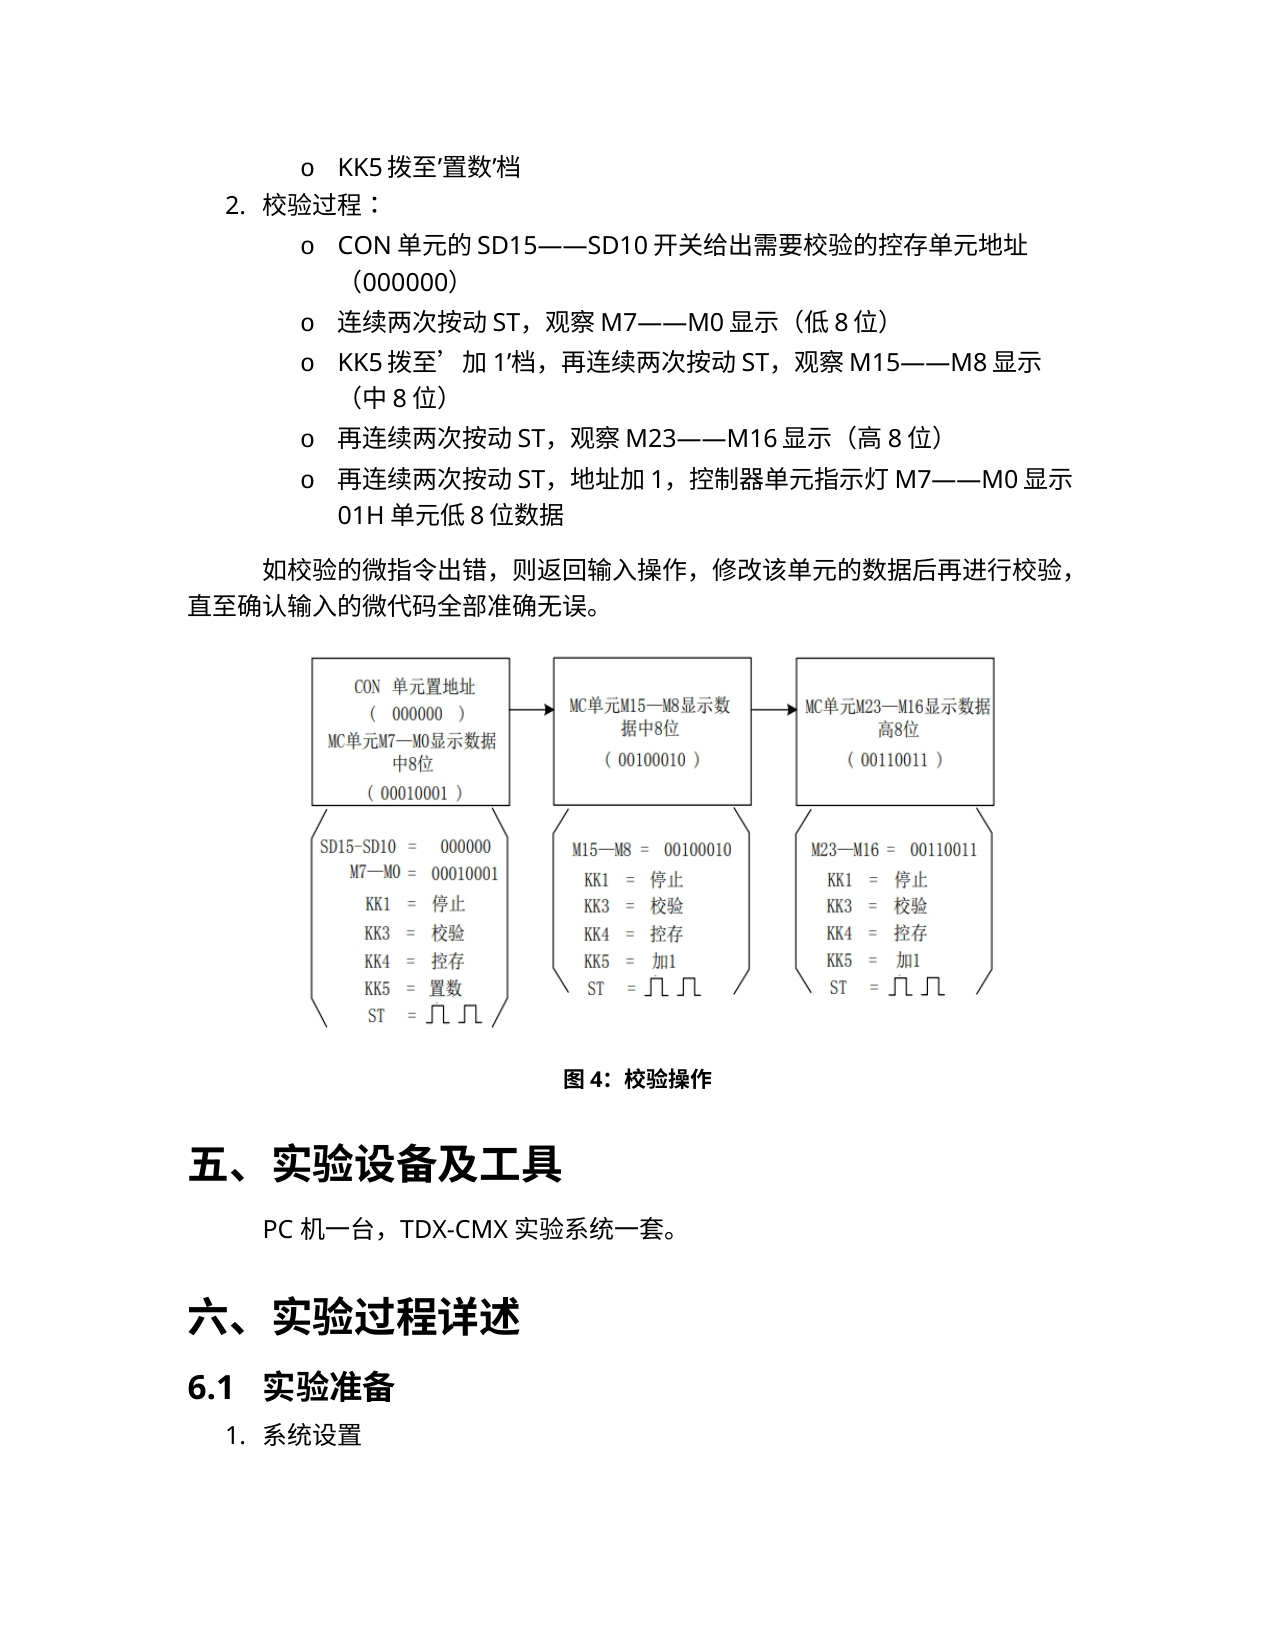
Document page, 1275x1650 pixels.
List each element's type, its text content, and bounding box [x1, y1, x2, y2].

text 图4：校验操作 [187, 1062, 1087, 1093]
list 校验过程： [225, 188, 1087, 222]
list 再连续两次按动ST，地址加1，控制器单元指示灯M7——M0显示01H单元低8位数据 [300, 459, 1087, 532]
list 连续两次按动ST，观察M7——M0显示（低8位） [300, 302, 1087, 339]
list 再连续两次按动ST，观察M23——M16显示（高8位） [300, 419, 1087, 455]
list CON单元的SD15——SD10开关给出需要校验的控存单元地址（000000） [300, 226, 1087, 298]
subtitle 6.1 实验准备 [187, 1361, 1087, 1409]
list 系统设置 [225, 1417, 1087, 1452]
list KK5拨至’加1’档，再连续两次按动ST，观察M15——M8显示（中8位） [300, 342, 1087, 415]
subtitle 六、实验过程详述 [187, 1284, 1087, 1344]
text PC 机一台，TDX-CMX 实验系统一套。 [187, 1210, 1087, 1246]
list KK5拨至’置数’档 [300, 150, 1087, 184]
picture [251, 641, 1024, 1041]
text 如校验的微指令出错，则返回输入操作，修改该单元的数据后再进行校验，直至确认输入的微代码全部准确无误。 [187, 551, 1087, 623]
subtitle 五、实验设备及工具 [187, 1131, 1087, 1191]
